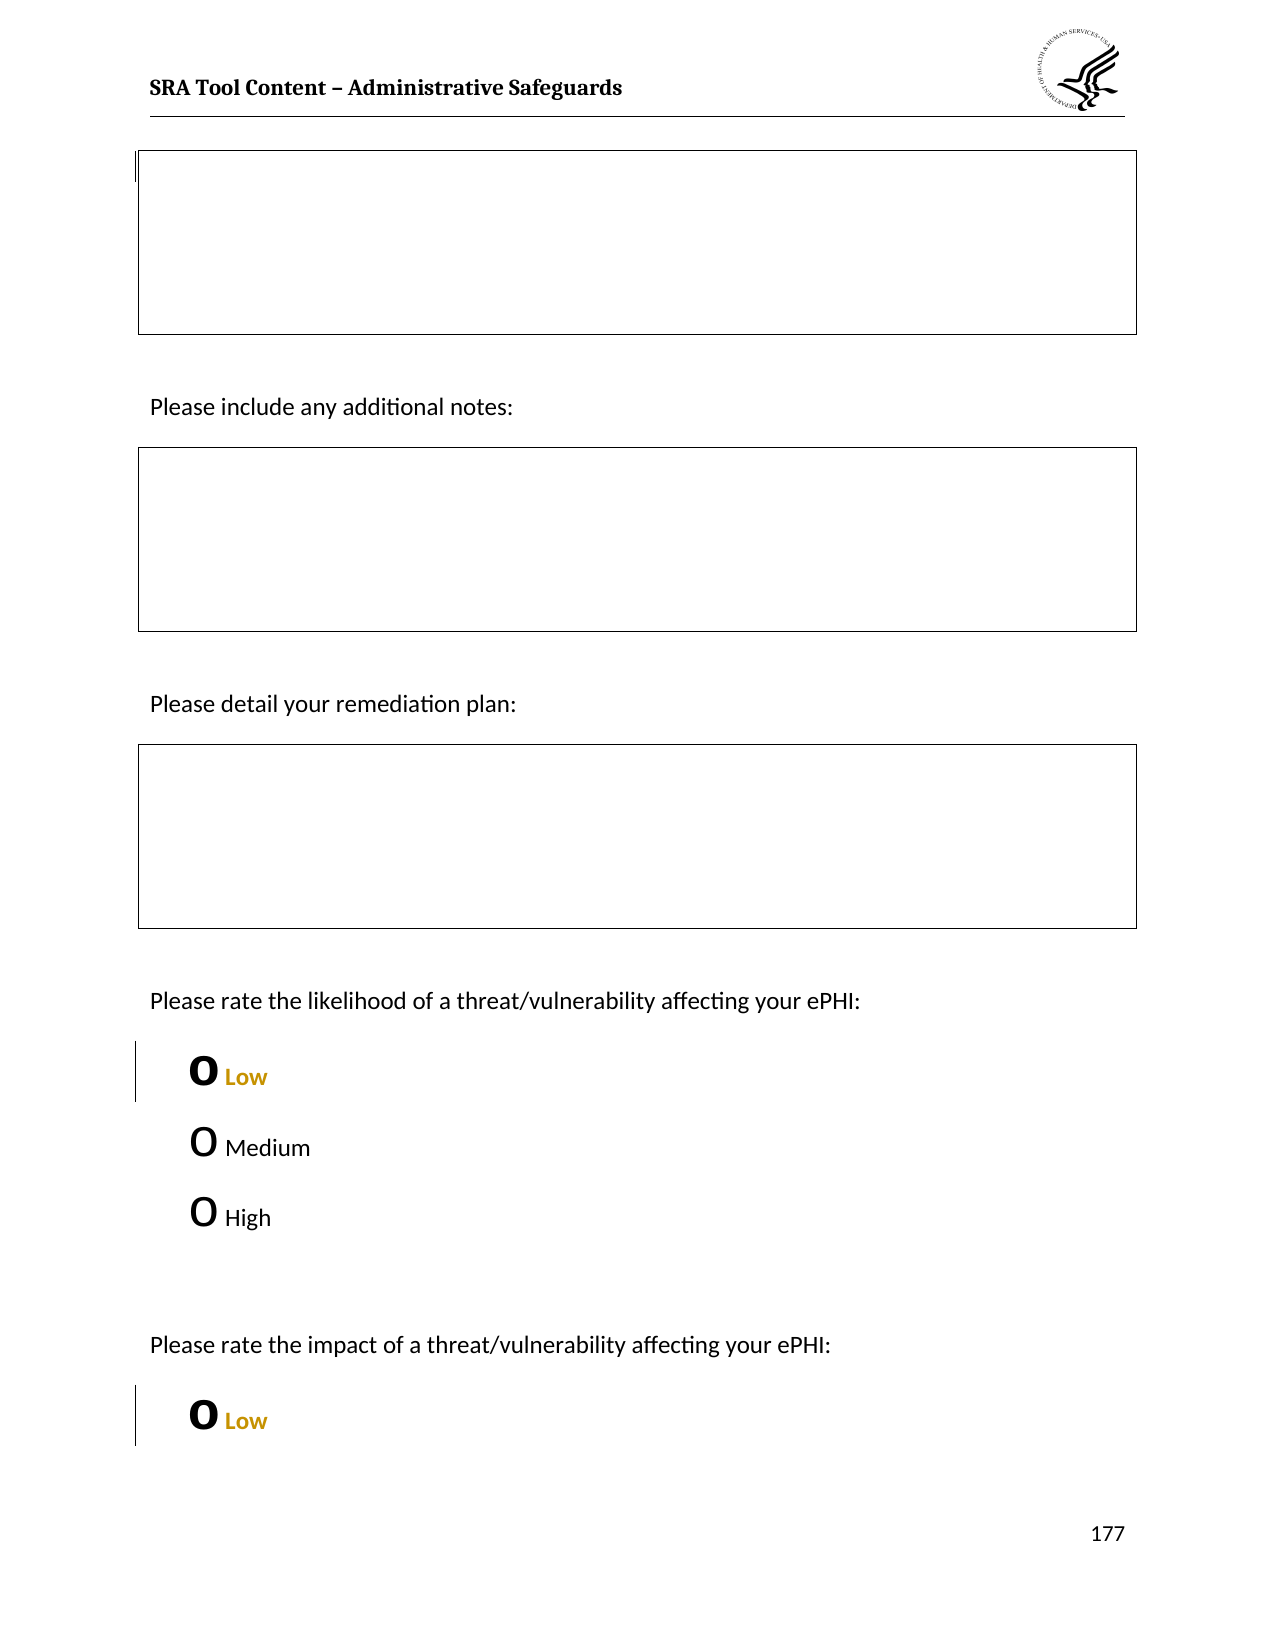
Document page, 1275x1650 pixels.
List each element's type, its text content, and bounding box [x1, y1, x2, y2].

text Please include any additional notes: [150, 391, 1125, 422]
list Medium [187, 1111, 1125, 1172]
picture [1037, 29, 1119, 111]
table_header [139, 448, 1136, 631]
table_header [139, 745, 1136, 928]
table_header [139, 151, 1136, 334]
text Please detail your remediation plan: [150, 688, 1125, 718]
text Please rate the impact of a threat/vulnerability affecting your ePHI: [150, 1329, 1125, 1359]
list Low [187, 1385, 1125, 1446]
list High [187, 1182, 1125, 1243]
text Please rate the likelihood of a threat/vulnerability affecting your ePHI: [150, 985, 1125, 1015]
list Low [187, 1041, 1125, 1102]
